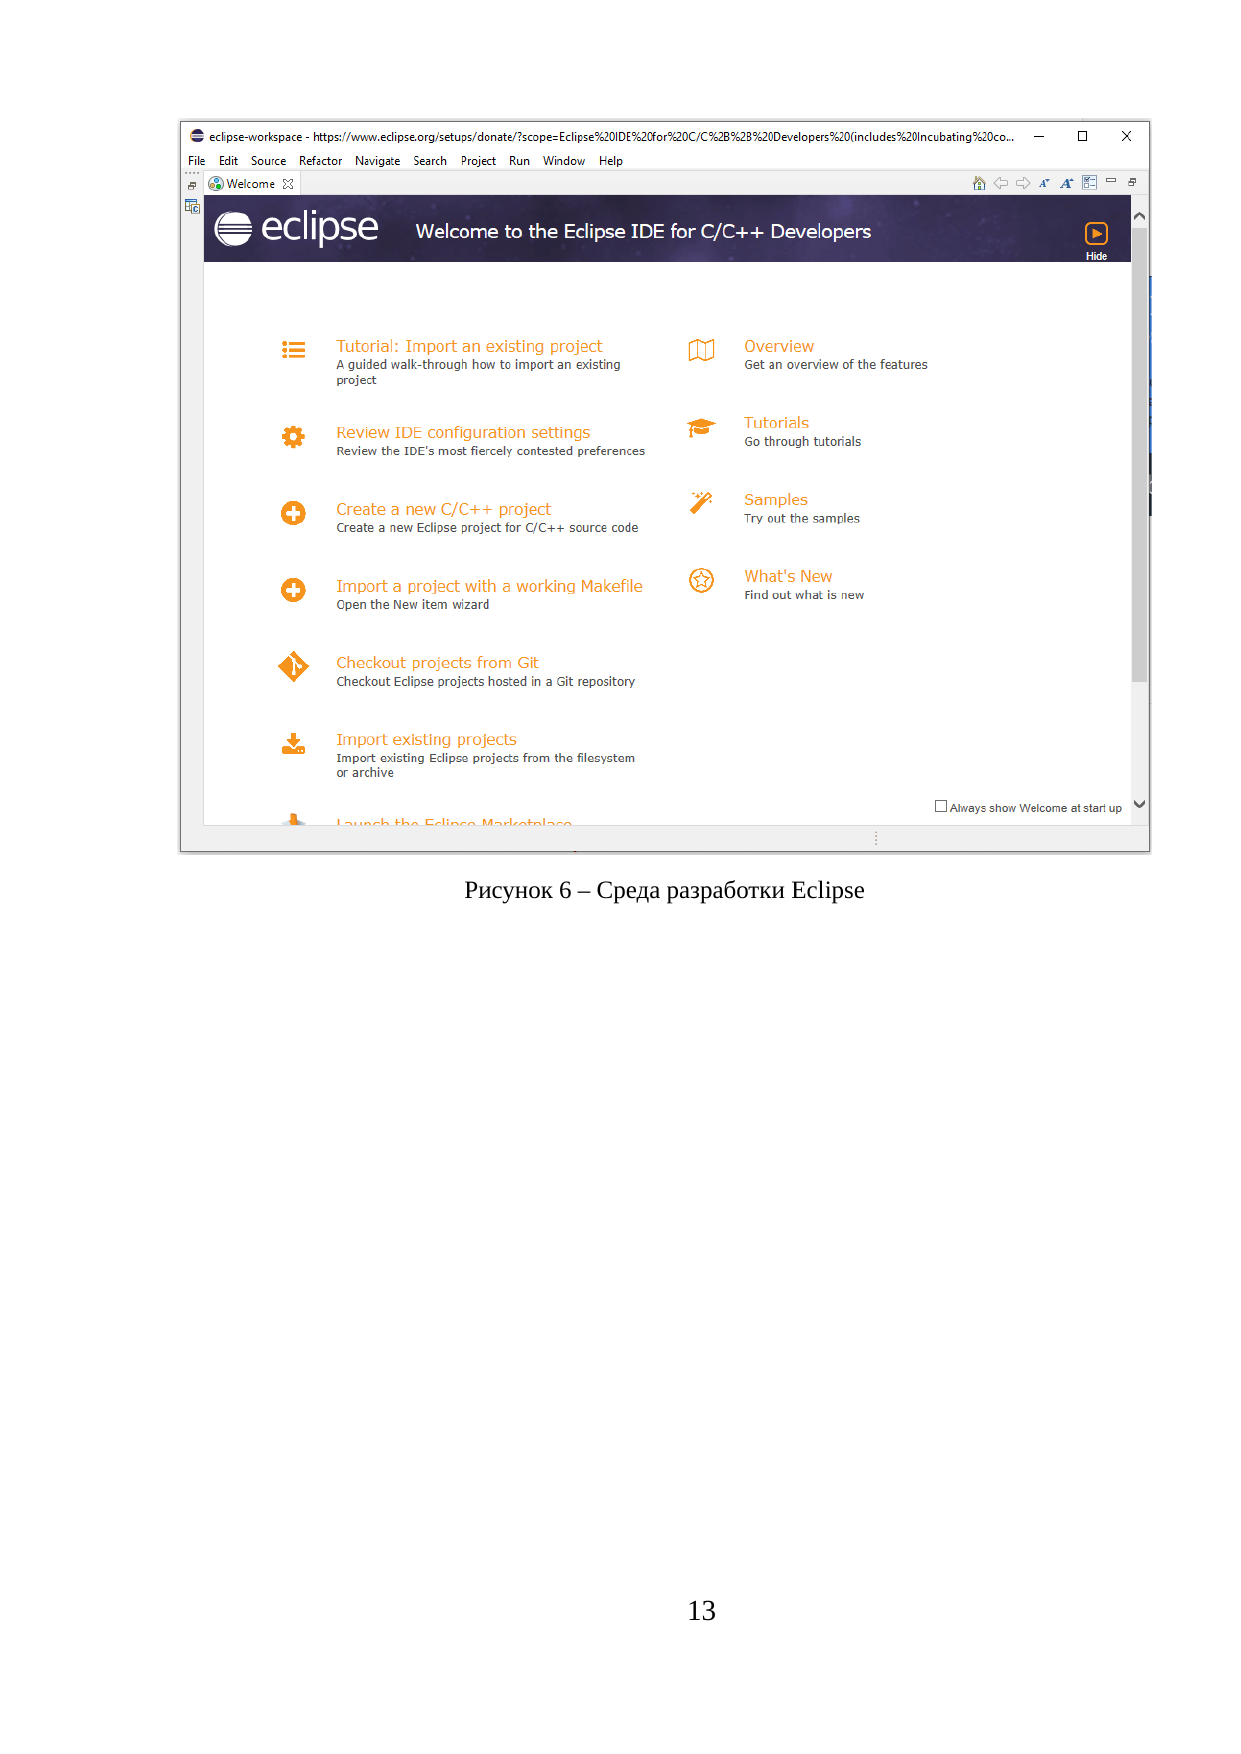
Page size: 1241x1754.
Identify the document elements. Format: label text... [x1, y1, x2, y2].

picture [177, 118, 1152, 855]
text Рисунок 6 – Среда разработки Eclipse [177, 875, 1152, 904]
